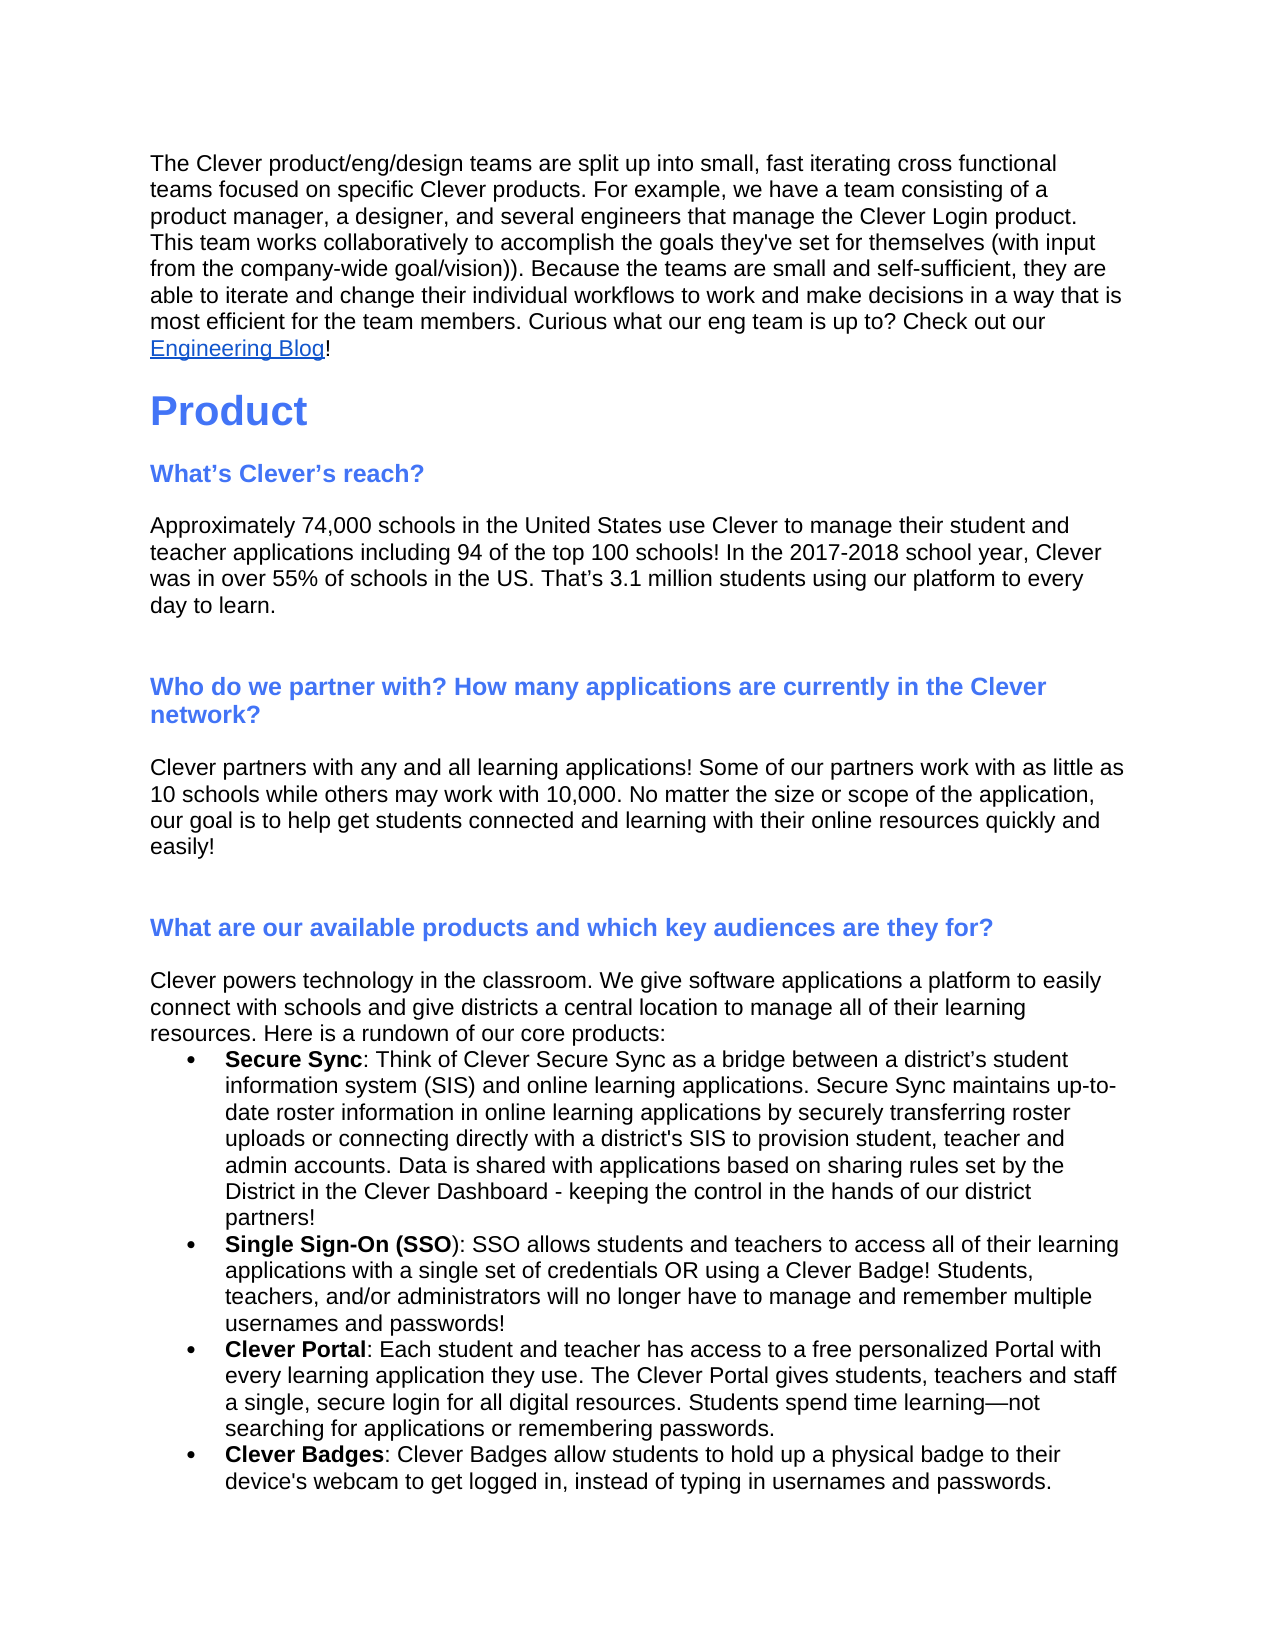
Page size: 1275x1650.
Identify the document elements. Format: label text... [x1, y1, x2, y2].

text Approximately 74,000 schools in the United States use Clever to manage their student and teacher applications including 94 of the top 100 schools! In the 2017-2018 school year, Clever was in over 55% of schools in the US. That’s 3.1 million students using our platform to every day to learn. [150, 512, 1125, 618]
text Clever partners with any and all learning applications! Some of our partners work with as little as 10 schools while others may work with 10,000. No matter the size or scope of the application, our goal is to help get students connected and learning with their online resources quickly and easily! [150, 754, 1125, 859]
list Clever Portal: Each student and teacher has access to a free personalized Portal with every learning application they use. The Clever Portal gives students, teachers and staff a single, secure login for all digital resources. Students spend time learning—not searching for applications or remembering passwords. [187, 1336, 1125, 1441]
text What are our available products and which key audiences are they for? [150, 913, 1125, 942]
text Clever powers technology in the classroom. We give software applications a platform to easily connect with schools and give districts a central location to manage all of their learning resources. Here is a rundown of our core products: [150, 967, 1125, 1046]
text Product [150, 386, 1125, 434]
list Single Sign-On (SSO): SSO allows students and teachers to access all of their learning applications with a single set of credentials OR using a Clever Badge! Students, teachers, and/or administrators will no longer have to manage and remember multiple usernames and passwords! [187, 1231, 1125, 1336]
text Who do we partner with? How many applications are currently in the Clever network? [150, 672, 1125, 729]
text What’s Clever’s reach? [150, 459, 1125, 487]
list Secure Sync: Think of Clever Secure Sync as a bridge between a district’s student information system (SIS) and online learning applications. Secure Sync maintains up-to-date roster information in online learning applications by securely transferring roster uploads or connecting directly with a district's SIS to provision student, teacher and admin accounts. Data is shared with applications based on sharing rules set by the District in the Clever Dashboard - keeping the control in the hands of our district partners! [187, 1046, 1125, 1231]
list Clever Badges: Clever Badges allow students to hold up a physical badge to their device's webcam to get logged in, instead of typing in usernames and passwords. [187, 1441, 1125, 1494]
text The Clever product/eng/design teams are split up into small, fast iterating cross functional teams focused on specific Clever products. For example, we have a team consisting of a product manager, a designer, and several engineers that manage the Clever Login product. This team works collaboratively to accomplish the goals they've set for themselves (with input from the company-wide goal/vision)). Because the teams are small and self-sufficient, they are able to iterate and change their individual workflows to work and make decisions in a way that is most efficient for the team members. Curious what our eng team is up to? Check out our Engineering Blog! [150, 150, 1125, 361]
